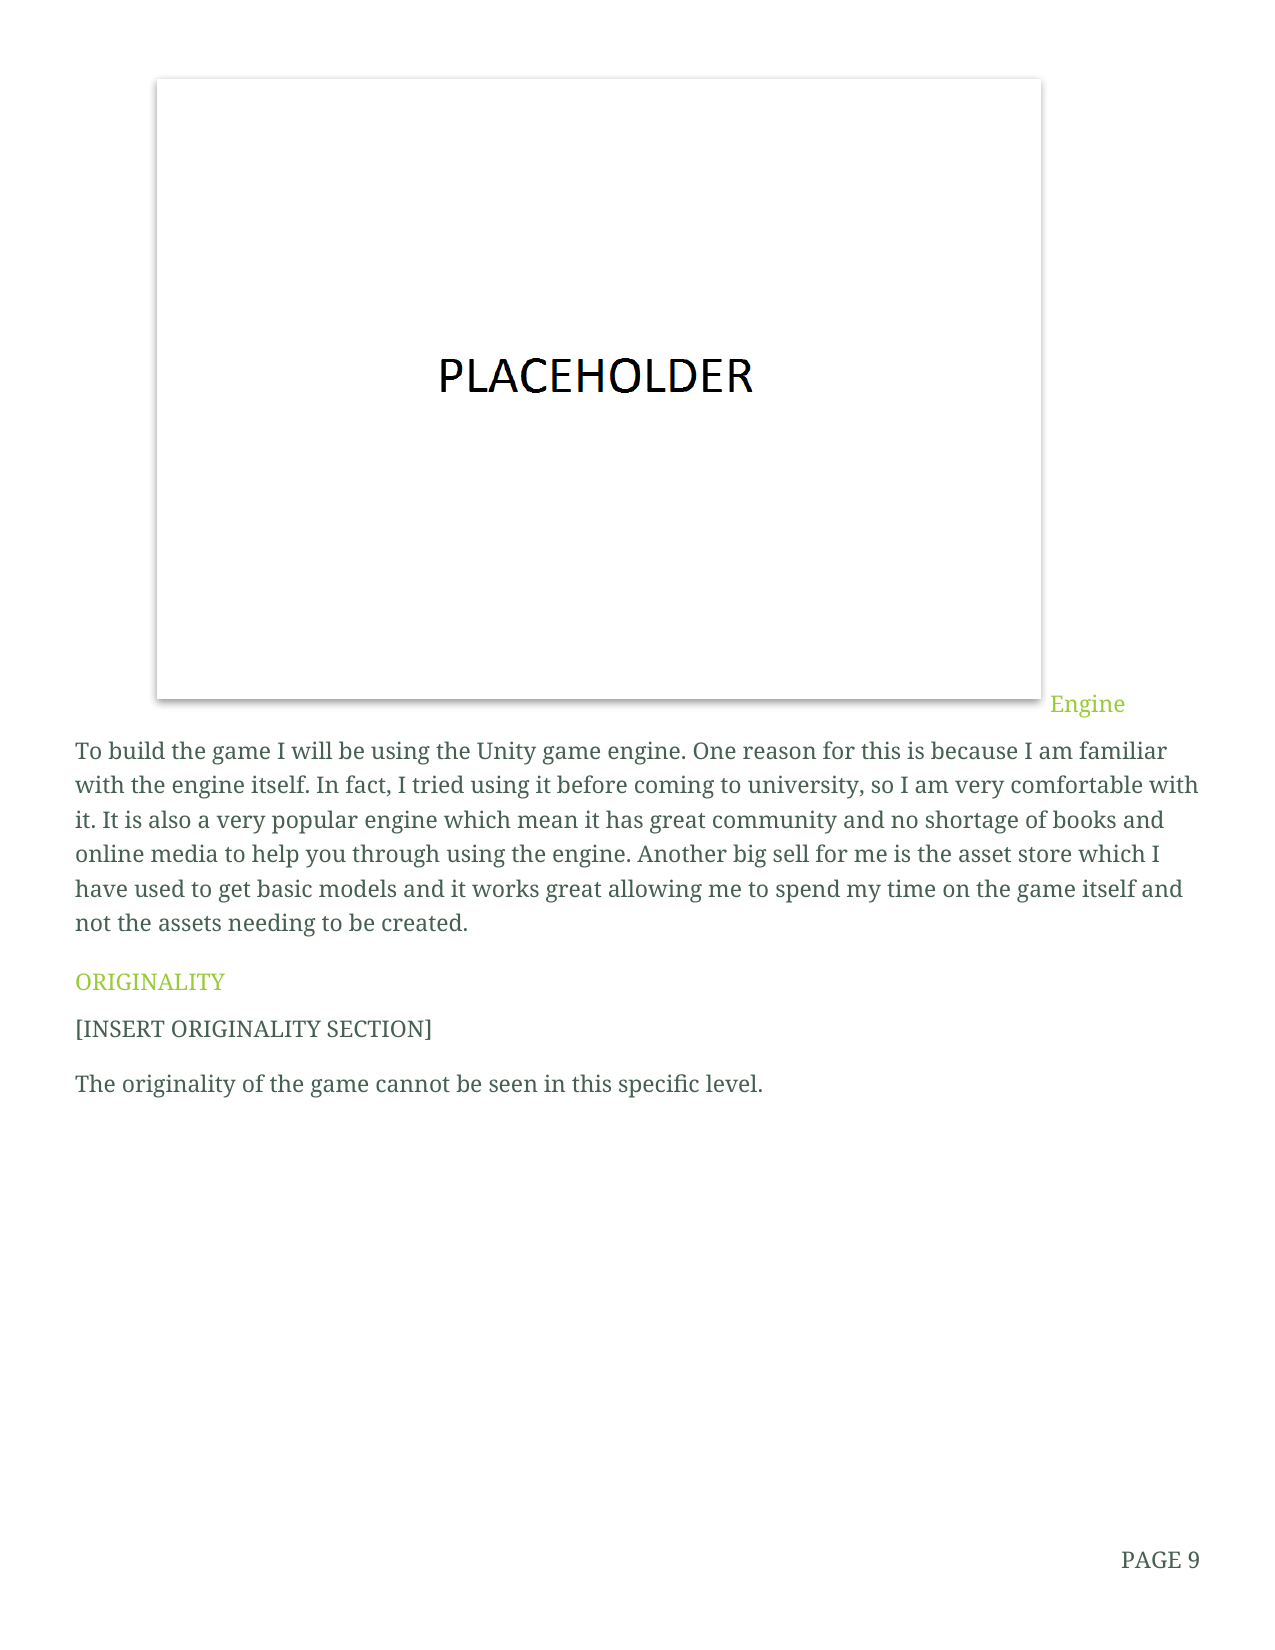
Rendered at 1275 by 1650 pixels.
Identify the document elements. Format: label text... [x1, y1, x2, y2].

subtitle Originality [75, 966, 1200, 997]
text [INSERT ORIGINALITY SECTION] [75, 1013, 1200, 1044]
text The originality of the game cannot be seen in this specific level. [75, 1068, 1200, 1099]
picture [171, 94, 1026, 685]
text To build the game I will be using the Unity game engine. One reason for this is because I am familiar with the engine itself. In fact, I tried using it before coming to university, so I am very comfortable with it. It is also a very popular engine which mean it has great community and no shortage of books and online media to help you through using the engine. Another big sell for me is the asset store which I have used to get basic models and it works great allowing me to spend my time on the game itself and not the assets needing to be created. [75, 735, 1200, 938]
